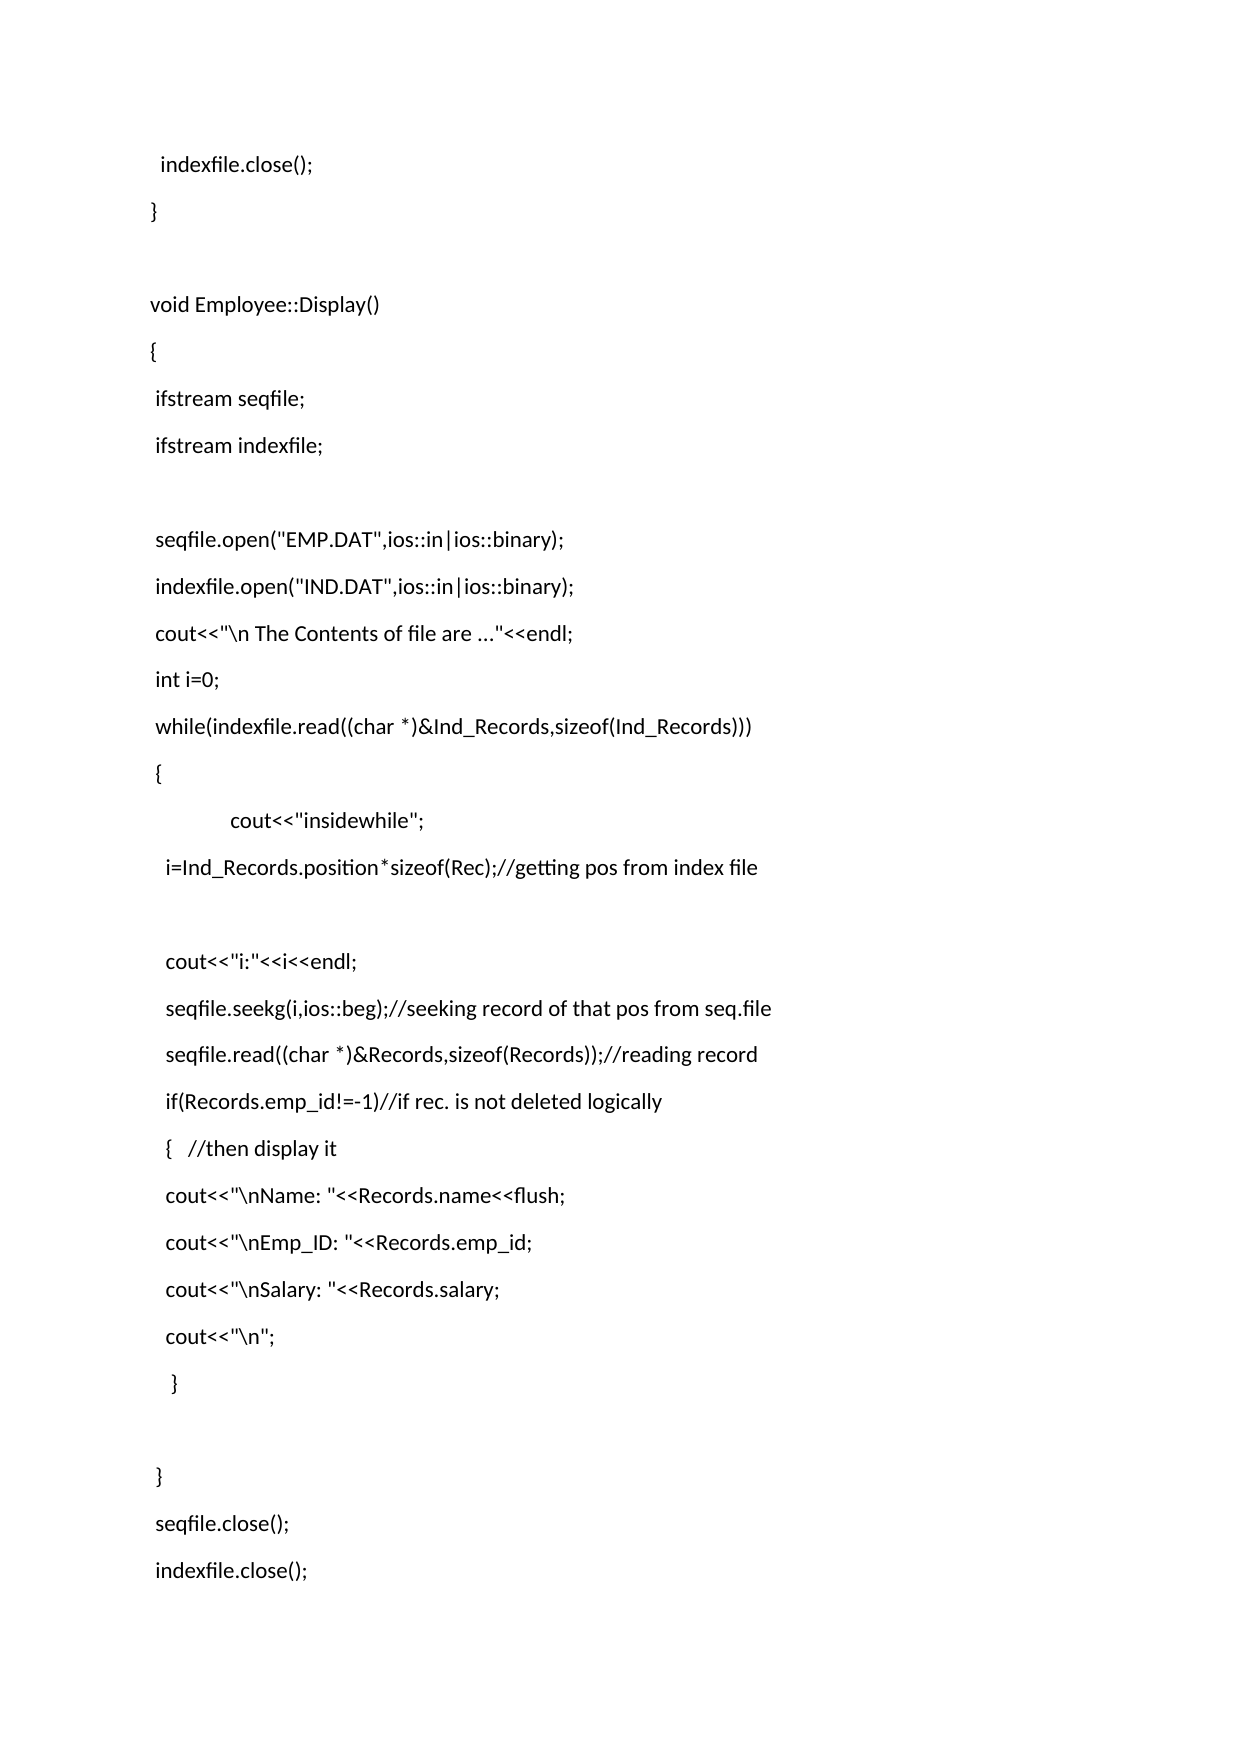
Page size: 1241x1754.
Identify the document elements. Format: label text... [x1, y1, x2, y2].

text cout<<"\nEmp_ID: "<<Records.emp_id; [150, 1228, 1090, 1256]
text seqfile.close(); [150, 1509, 1090, 1537]
text indexfile.close(); [150, 1556, 1090, 1584]
text cout<<"\n"; [150, 1322, 1090, 1350]
text cout<<"i:"<<i<<endl; [150, 947, 1090, 975]
text cout<<"insidewhile"; [150, 806, 1090, 834]
text seqfile.read((char *)&Records,sizeof(Records));//reading record [150, 1041, 1090, 1069]
text indexfile.open("IND.DAT",ios::in|ios::binary); [150, 572, 1090, 600]
text ifstream seqfile; [150, 384, 1090, 412]
text } [150, 1369, 1090, 1397]
text indexfile.close(); [150, 150, 1090, 178]
text i=Ind_Records.position*sizeof(Rec);//getting pos from index file [150, 853, 1090, 881]
text int i=0; [150, 666, 1090, 694]
text ifstream indexfile; [150, 431, 1090, 459]
text seqfile.open("EMP.DAT",ios::in|ios::binary); [150, 525, 1090, 553]
text { [150, 759, 1090, 787]
text seqfile.seekg(i,ios::beg);//seeking record of that pos from seq.file [150, 994, 1090, 1022]
text } [150, 1462, 1090, 1491]
text while(indexfile.read((char *)&Ind_Records,sizeof(Ind_Records))) [150, 712, 1090, 741]
text { [150, 337, 1090, 366]
text } [150, 197, 1090, 225]
text cout<<"\nSalary: "<<Records.salary; [150, 1275, 1090, 1303]
text if(Records.emp_id!=-1)//if rec. is not deleted logically [150, 1087, 1090, 1116]
text { //then display it [150, 1134, 1090, 1162]
text cout<<"\nName: "<<Records.name<<flush; [150, 1181, 1090, 1209]
text cout<<"\n The Contents of file are ..."<<endl; [150, 619, 1090, 647]
text void Employee::Display() [150, 291, 1090, 319]
